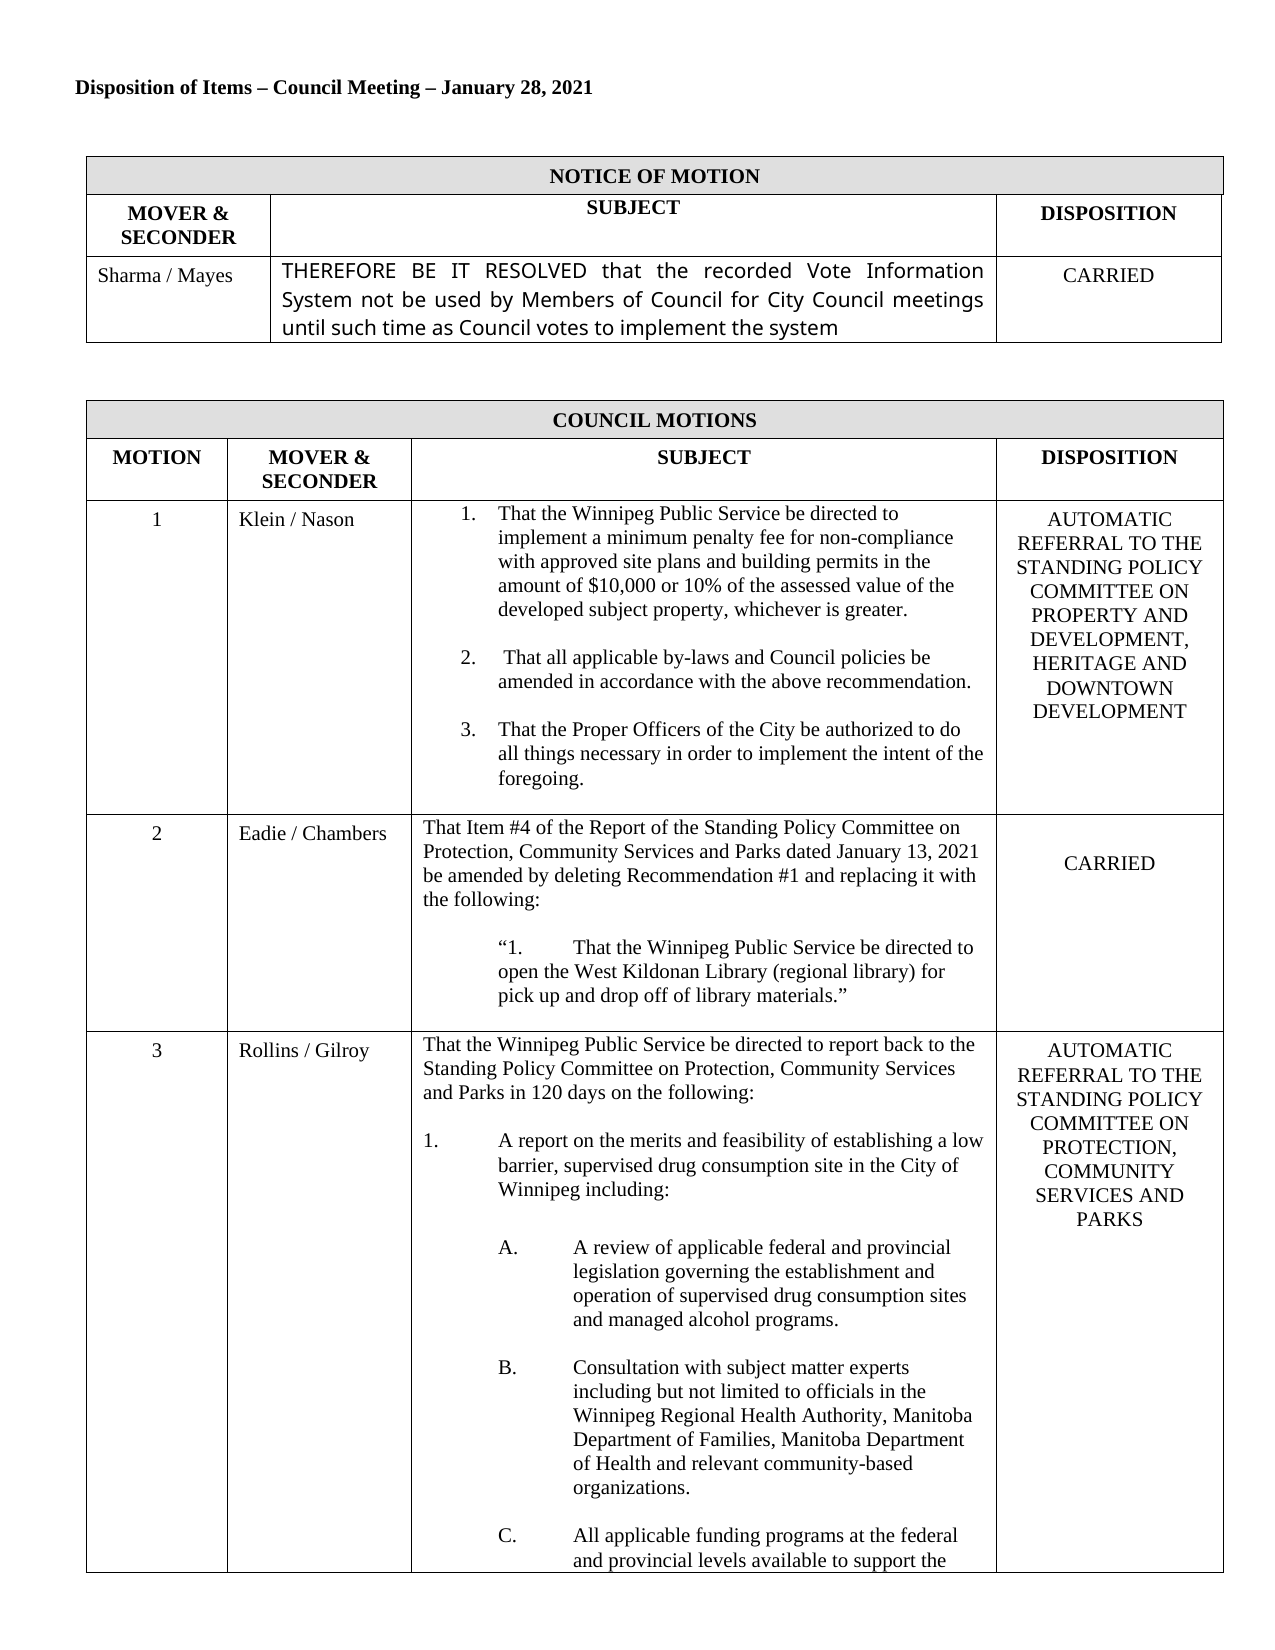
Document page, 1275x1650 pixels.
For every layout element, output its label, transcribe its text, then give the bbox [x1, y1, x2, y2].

table_cell MOVER & SECONDER [87, 195, 270, 256]
table_cell 2 [87, 815, 227, 1031]
table_cell 3 [87, 1032, 227, 1572]
table_cell Eadie / Chambers [228, 815, 411, 1031]
table_cell THEREFORE BE IT RESOLVED that the recorded Vote Information System not be used by Members of Council for City Council meetings until such time as Council votes to implement the system [271, 257, 996, 342]
table_cell CARRIED [997, 257, 1221, 342]
table_header COUNCIL MOTIONS [87, 401, 1223, 438]
table_cell MOVER & SECONDER [228, 439, 411, 500]
table_cell Sharma / Mayes [87, 257, 270, 342]
table_cell SUBJECT [412, 439, 996, 500]
table_cell DISPOSITION [997, 439, 1223, 500]
table_cell SUBJECT [271, 195, 996, 256]
table_cell AUTOMATIC REFERRAL TO THE STANDING POLICY COMMITTEE ON PROTECTION, COMMUNITY SERVICES AND PARKS [997, 1032, 1223, 1572]
table_cell Klein / Nason [228, 501, 411, 813]
table_cell CARRIED [997, 815, 1223, 1031]
table_cell That Item #4 of the Report of the Standing Policy Committee on Protection, Community Services and Parks dated January 13, 2021 be amended by deleting Recommendation #1 and replacing it with the following: “1. That the Winnipeg Public Service be directed to open the West Kildonan Library (regional library) for pick up and drop off of library materials.” [412, 815, 996, 1031]
table_cell AUTOMATIC REFERRAL TO THE STANDING POLICY COMMITTEE ON PROPERTY AND DEVELOPMENT, HERITAGE AND DOWNTOWN DEVELOPMENT [997, 501, 1223, 813]
table_cell That the Winnipeg Public Service be directed to implement a minimum penalty fee for non-compliance with approved site plans and building permits in the amount of $10,000 or 10% of the assessed value of the developed subject property, whichever is greater. That all applicable by-laws and Council policies be amended in accordance with the above recommendation. That the Proper Officers of the City be authorized to do all things necessary in order to implement the intent of the foregoing. [412, 501, 996, 813]
table_header NOTICE OF MOTION [87, 157, 1223, 194]
table_cell DISPOSITION [997, 195, 1221, 256]
table_cell 1 [87, 501, 227, 813]
table_cell MOTION [87, 439, 227, 500]
table_cell Rollins / Gilroy [228, 1032, 411, 1572]
